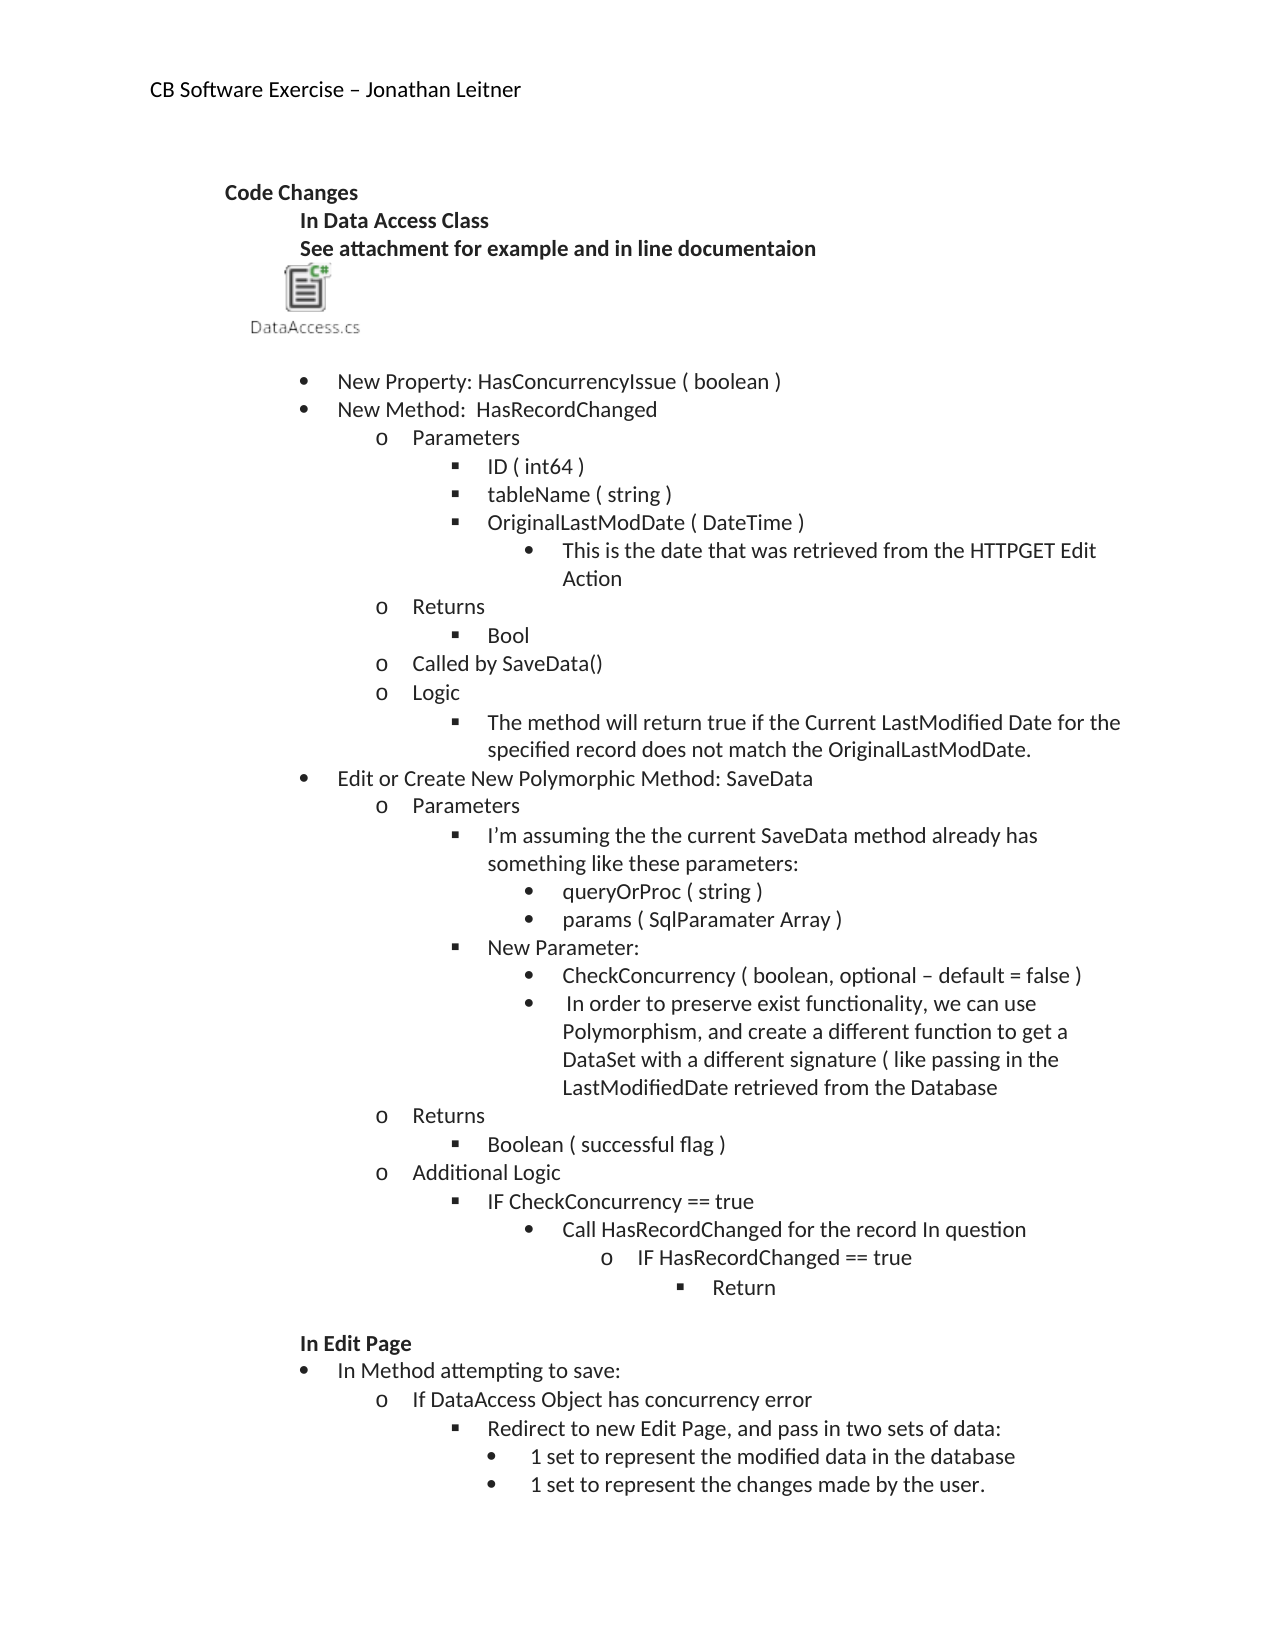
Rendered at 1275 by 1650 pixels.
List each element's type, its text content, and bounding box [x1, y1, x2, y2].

text In Data Access Class [225, 206, 1125, 234]
list queryOrProc ( string ) [525, 877, 1125, 905]
list In order to preserve exist functionality, we can use Polymorphism, and create a different function to get a DataSet with a different signature ( like passing in the LastModifiedDate retrieved from the Database [525, 989, 1125, 1101]
list I’m assuming the the current SaveData method already has something like these parameters: [450, 821, 1125, 877]
list Returns [375, 592, 1125, 621]
list params ( SqlParamater Array ) [525, 905, 1125, 933]
list Logic [375, 678, 1125, 708]
list Parameters [375, 792, 1125, 821]
list tableName ( string ) [450, 480, 1125, 508]
list New Parameter: [450, 933, 1125, 961]
list Edit or Create New Polymorphic Method: SaveData [300, 764, 1125, 792]
list Return [675, 1273, 1125, 1301]
list New Property: HasConcurrencyIssue ( boolean ) [300, 367, 1125, 395]
list IF CheckConcurrency == true [450, 1187, 1125, 1215]
list Called by SaveData() [375, 649, 1125, 678]
list ID ( int64 ) [450, 452, 1125, 480]
list In Method attempting to save: [300, 1357, 1125, 1385]
list Boolean ( successful flag ) [450, 1130, 1125, 1158]
list OriginalLastModDate ( DateTime ) [450, 508, 1125, 536]
list Redirect to new Edit Page, and pass in two sets of data: [450, 1414, 1125, 1442]
list This is the date that was retrieved from the HTTPGET Edit Action [525, 536, 1125, 592]
text In Edit Page [225, 1329, 1125, 1357]
list Additional Logic [375, 1158, 1125, 1187]
text Code Changes [225, 178, 1125, 206]
list CheckConcurrency ( boolean, optional – default = false ) [525, 961, 1125, 989]
text  1 set to represent the modified data in the database [487, 1442, 1125, 1470]
list The method will return true if the Current LastModified Date for the specified record does not match the OriginalLastModDate. [450, 708, 1125, 764]
list If DataAccess Object has concurrency error [375, 1385, 1125, 1414]
list New Method: HasRecordChanged [300, 395, 1125, 423]
list Returns [375, 1101, 1125, 1130]
text  1 set to represent the changes made by the user. [487, 1470, 1125, 1498]
list Bool [450, 621, 1125, 649]
list Parameters [375, 423, 1125, 452]
list IF HasRecordChanged == true [600, 1243, 1125, 1273]
text See attachment for example and in line documentaion [225, 234, 1125, 262]
list Call HasRecordChanged for the record In question [525, 1215, 1125, 1243]
